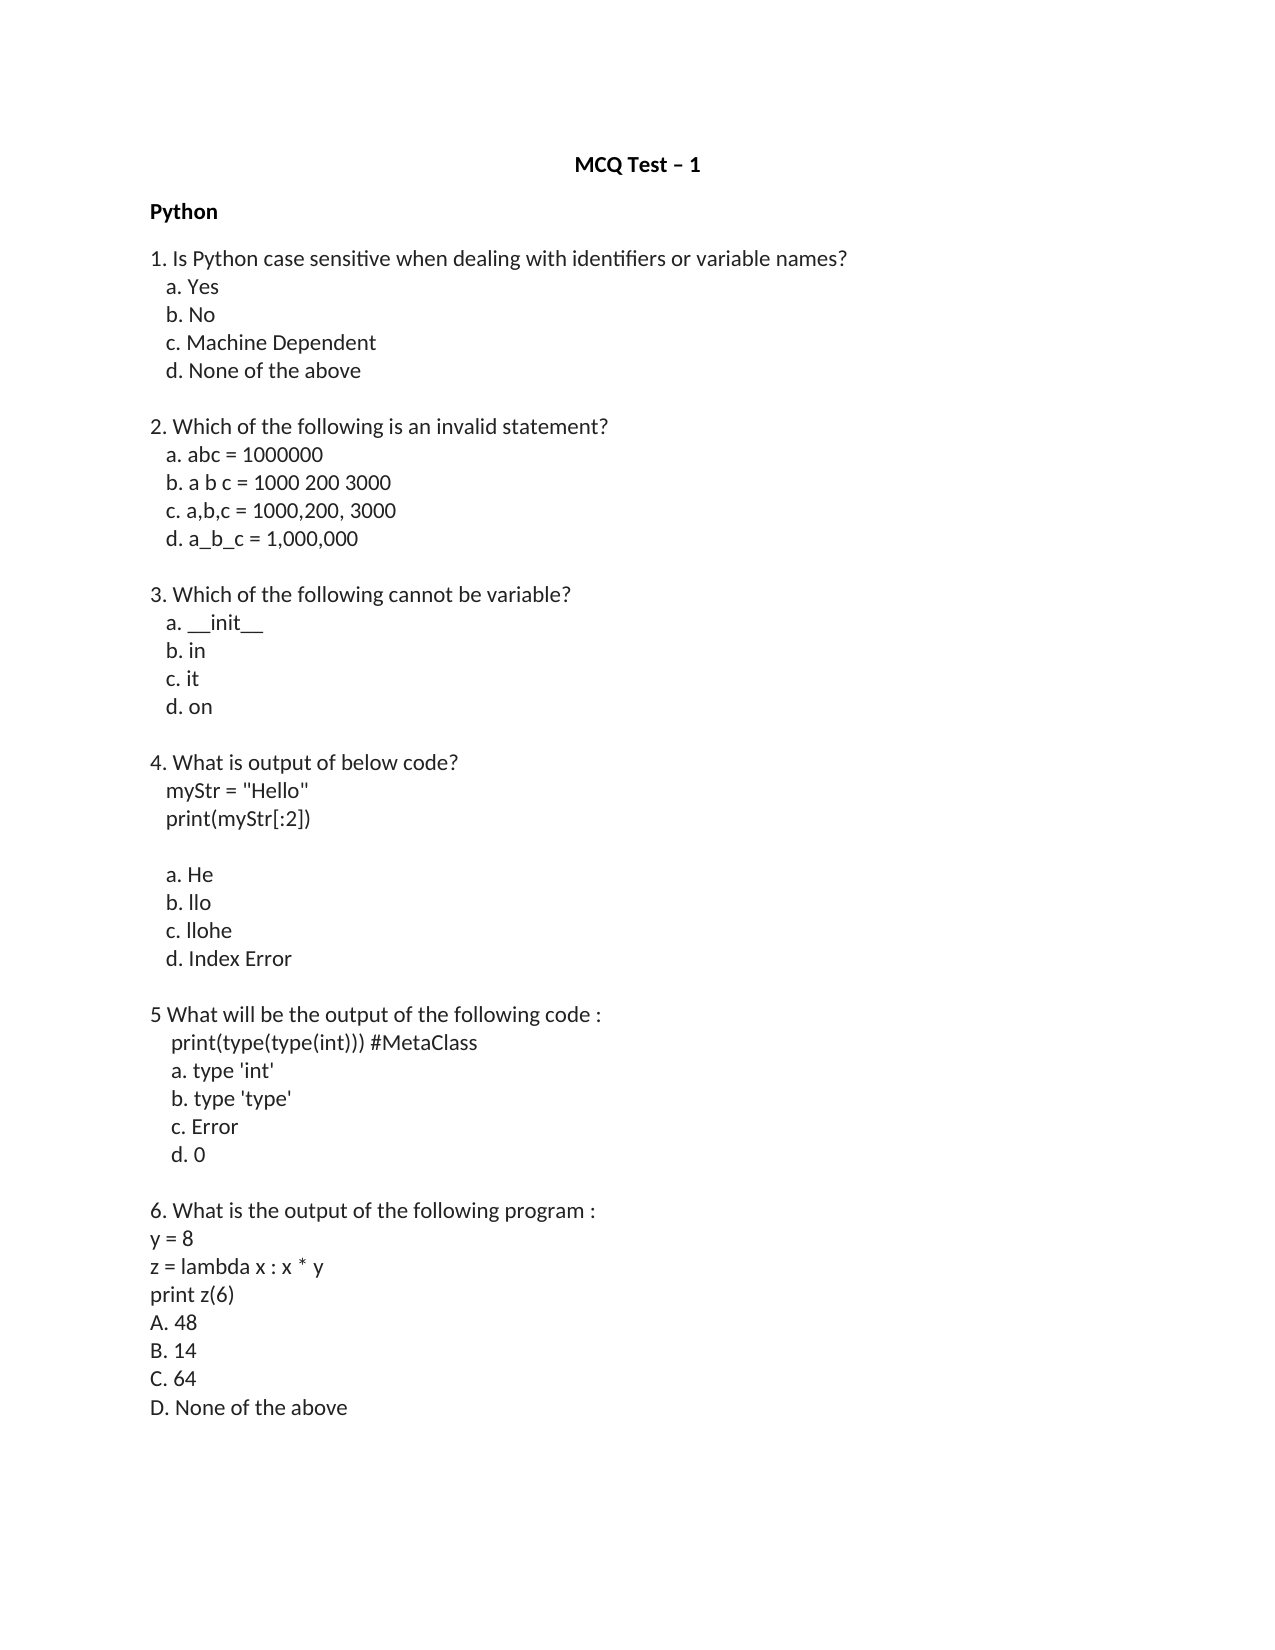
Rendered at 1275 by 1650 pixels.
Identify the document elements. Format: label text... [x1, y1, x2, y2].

text MCQ Test – 1 [150, 150, 1125, 178]
text 1. Is Python case sensitive when dealing with identifiers or variable names? a. Yes b. No c. Machine Dependent d. None of the above 2. Which of the following is an invalid statement? a. abc = 1000000 b. a b c = 1000 200 3000 c. a,b,c = 1000,200, 3000 d. a_b_c = 1,000,000 3. Which of the following cannot be variable? a. __init__ b. in c. it d. on 4. What is output of below code? myStr = "Hello" print(myStr[:2]) a. He b. llo c. llohe d. Index Error 5 What will be the output of the following code : print(type(type(int))) #MetaClass a. type 'int' b. type 'type' c. Error d. 0 6. What is the output of the following program : y = 8 z = lambda x : x * y print z(6) A. 48 B. 14 C. 64 D. None of the above [150, 244, 1125, 1477]
text Python [150, 197, 1125, 225]
